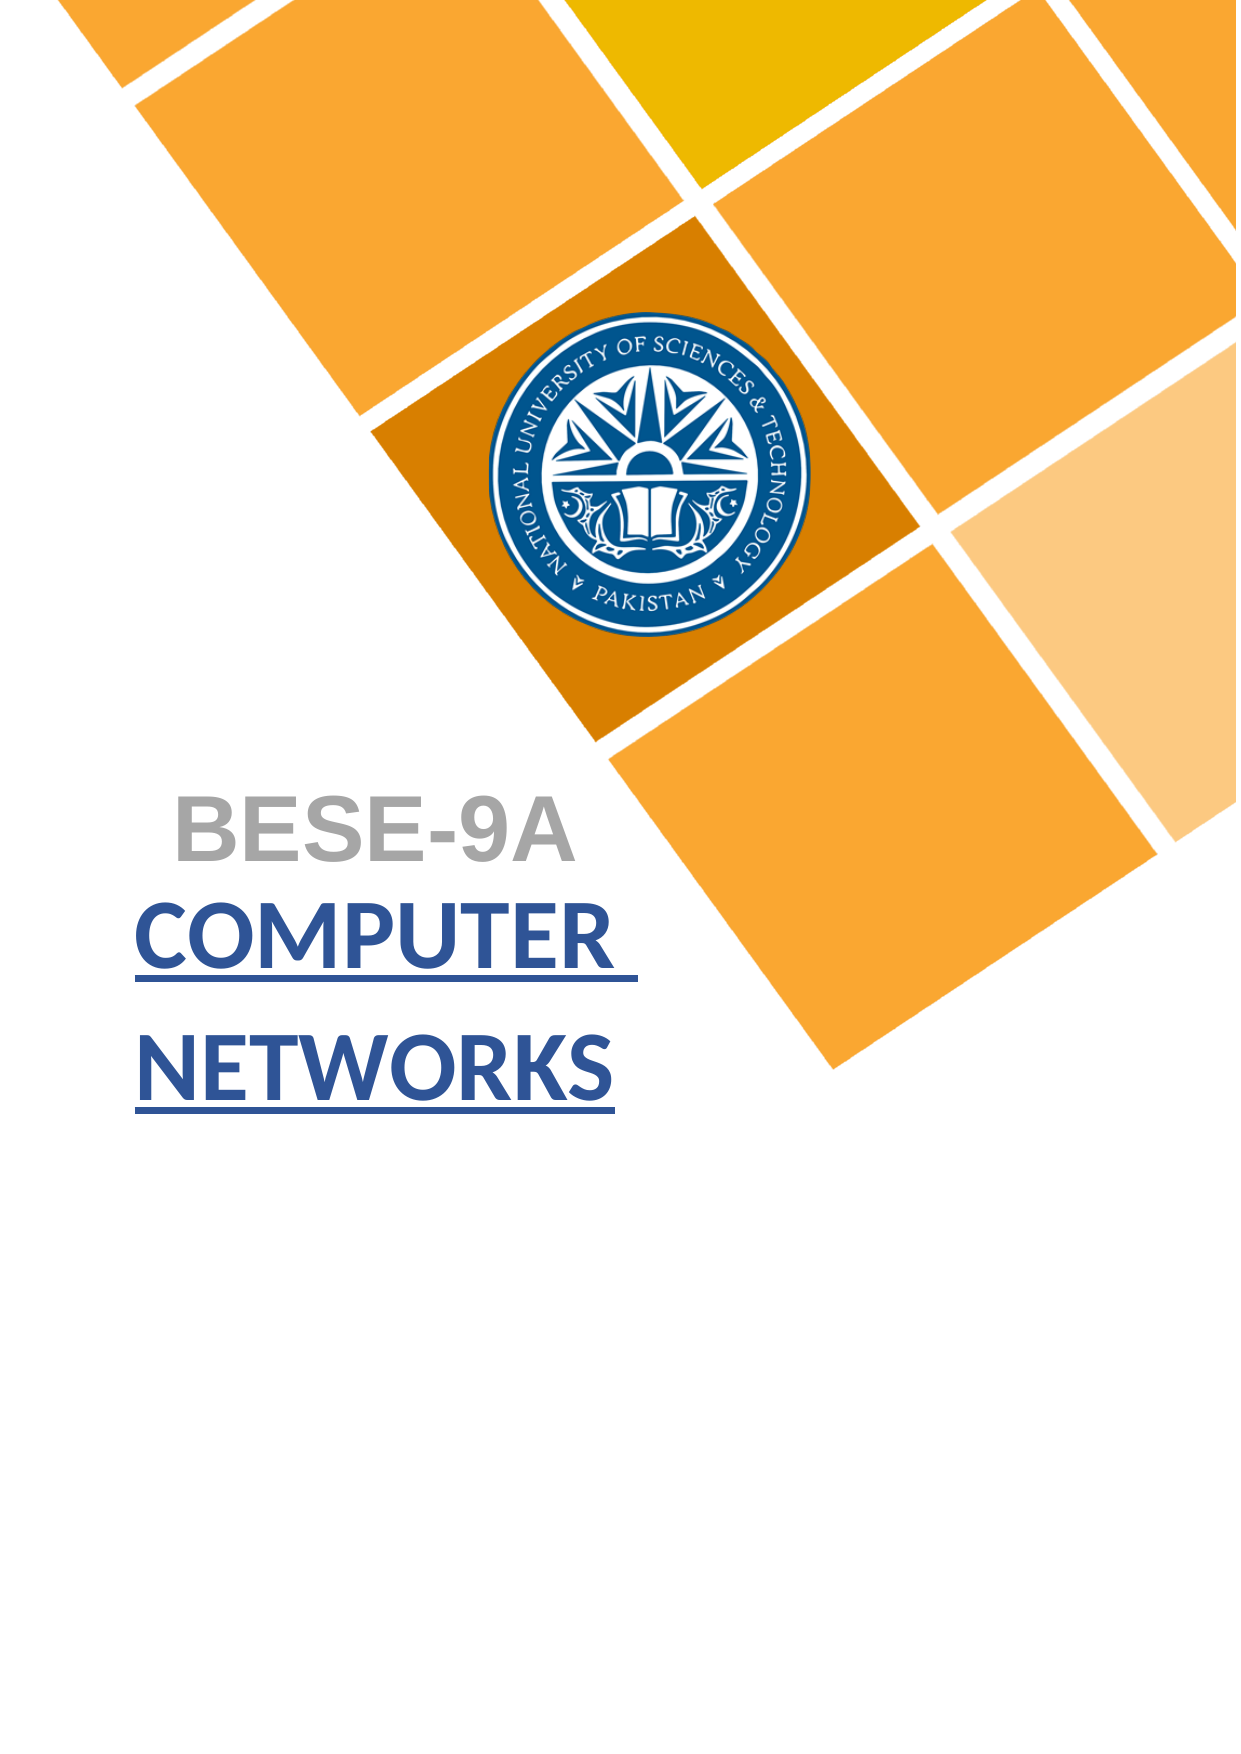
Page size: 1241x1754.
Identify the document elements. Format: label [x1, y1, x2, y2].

picture [0, 0, 1236, 1119]
